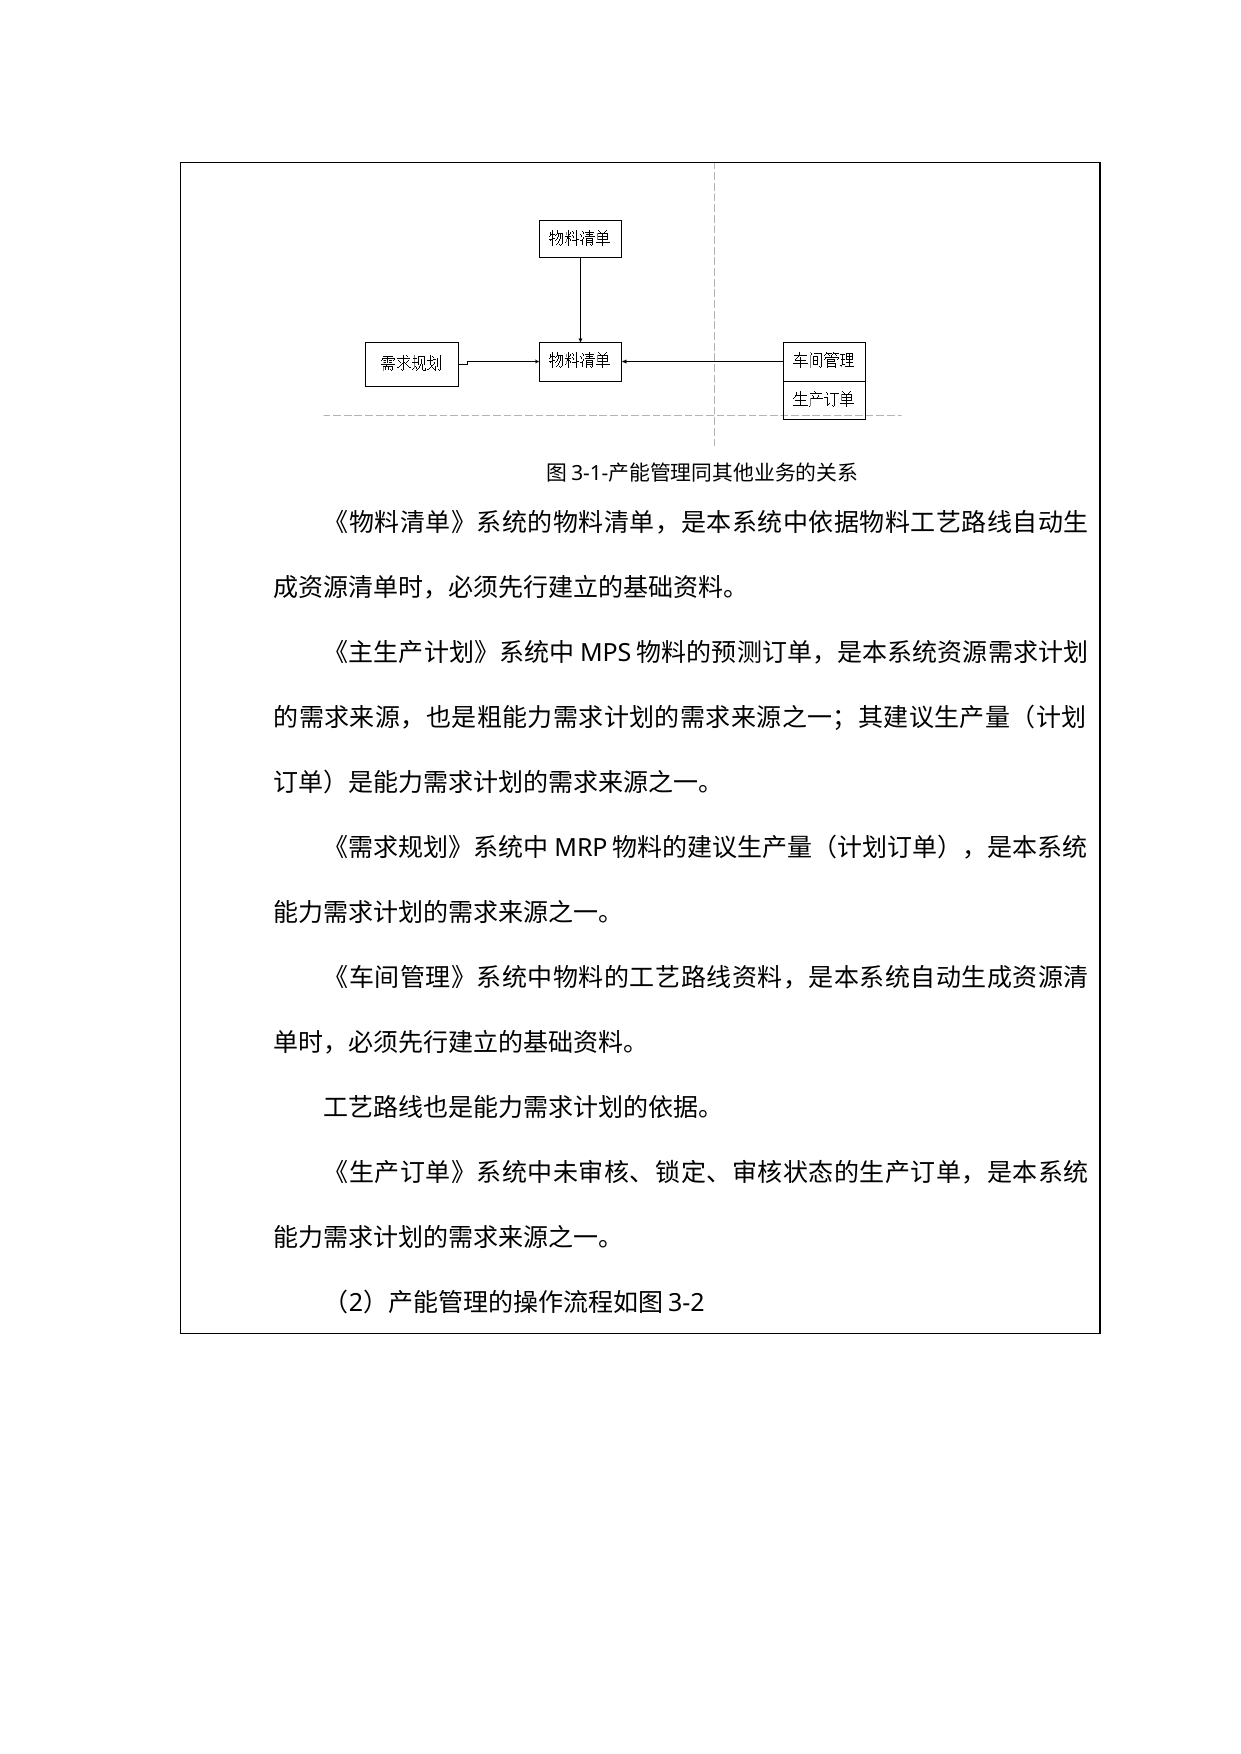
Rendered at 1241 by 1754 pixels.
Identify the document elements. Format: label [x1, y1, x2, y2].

table_cell [181, 163, 1099, 1333]
picture [323, 163, 902, 446]
